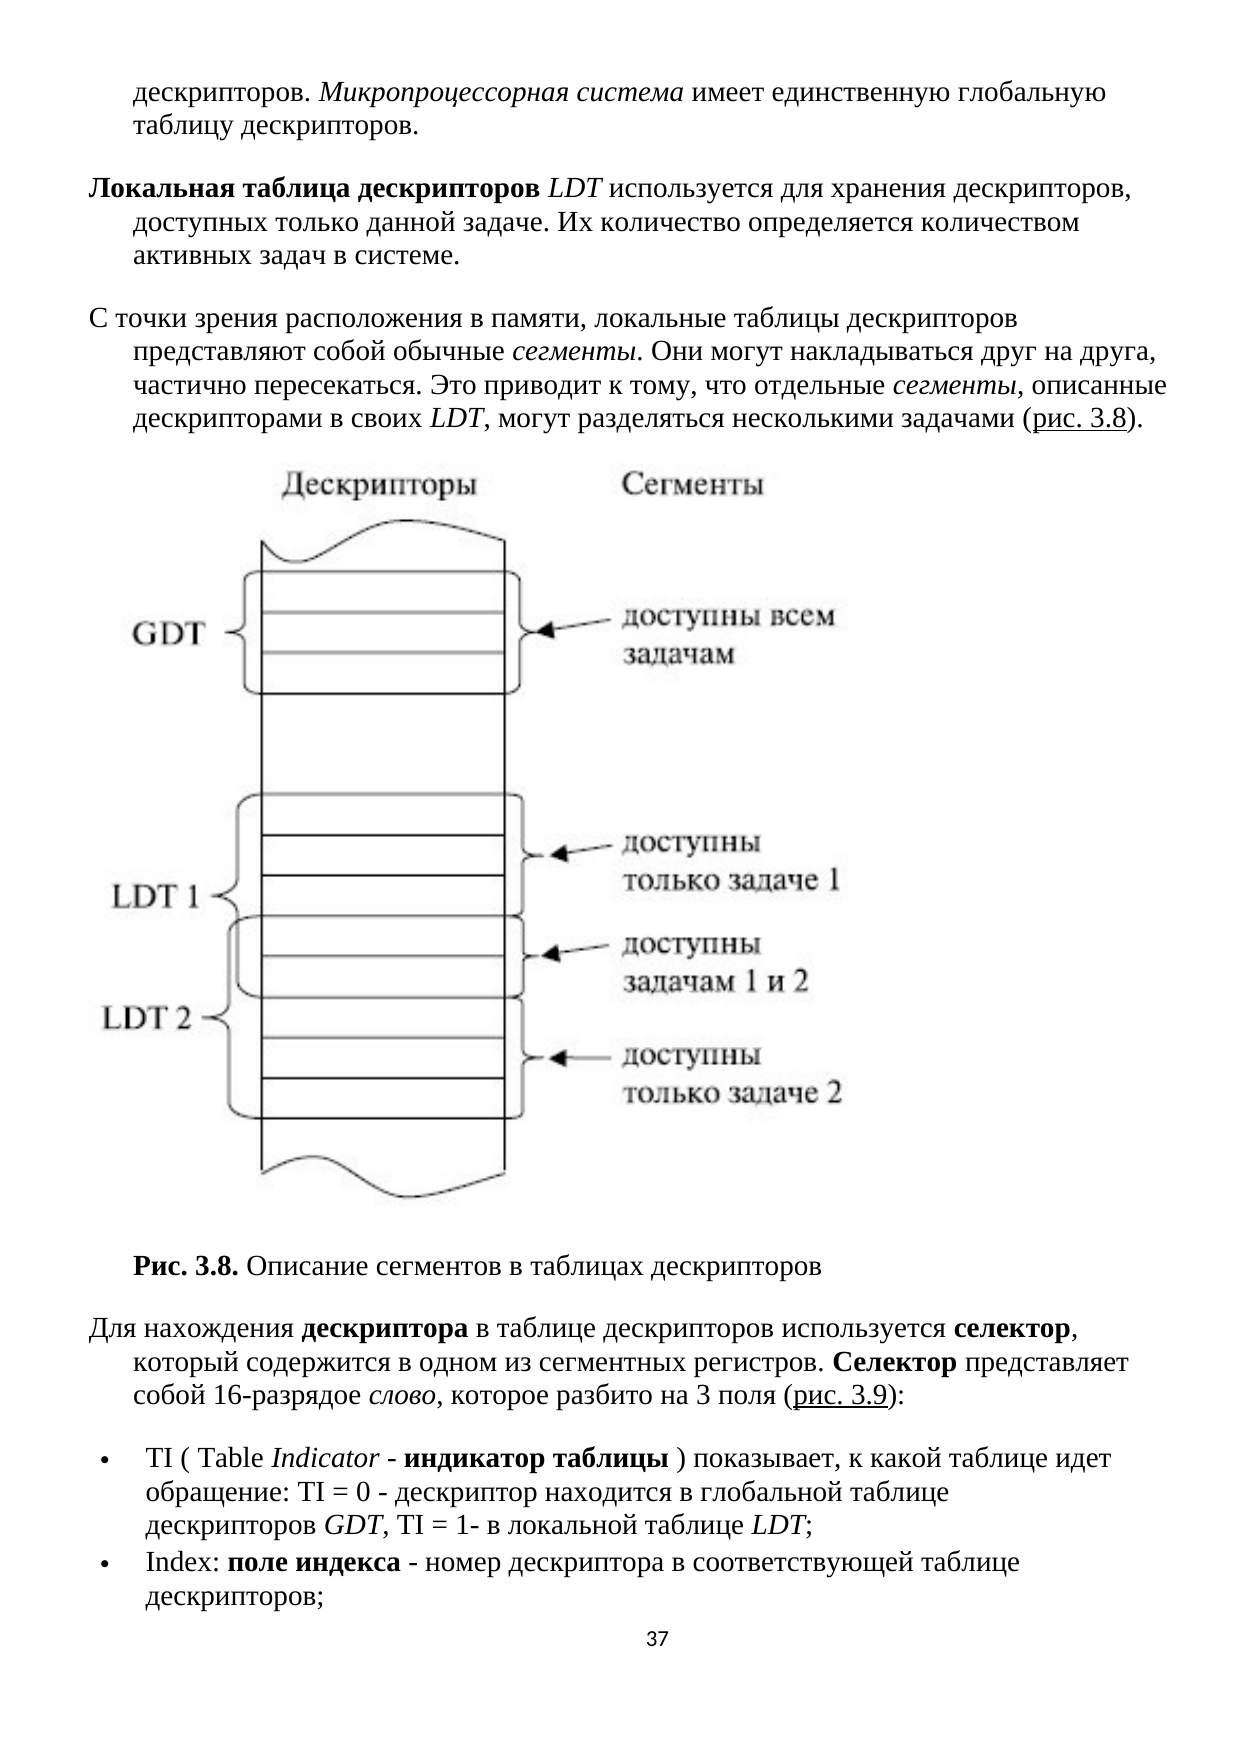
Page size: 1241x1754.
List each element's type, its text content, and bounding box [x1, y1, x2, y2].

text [88, 74, 1181, 141]
text Для нахождения дескриптора в таблице дескрипторов используется селектор, который содержится в одном из сегментных регистров. Селектор представляет собой 16-разрядое слово, которое разбито на 3 поля (рис. 3.9): [88, 1310, 1181, 1411]
text Локальная таблица дескрипторов LDT используется для хранения дескрипторов, доступных только данной задаче. Их количество определяется количеством активных задач в системе. [88, 170, 1181, 271]
picture [88, 463, 859, 1215]
text С точки зрения расположения в памяти, локальные таблицы дескрипторов представляют собой обычные сегменты. Они могут накладываться друг на друга, частично пересекаться. Это приводит к тому, что отдельные сегменты, описанные дескрипторами в своих LDT, могут разделяться несколькими задачами (рис. 3.8). [88, 300, 1181, 434]
text Рис. 3.8. Описание сегментов в таблицах дескрипторов [88, 1214, 1181, 1281]
list Index: поле индекса - номер дескриптора в соответствующей таблице дескрипторов; [101, 1544, 1181, 1612]
list TI ( Table Indicator - индикатор таблицы ) показывает, к какой таблице идет обращение: TI = 0 - дескриптор находится в глобальной таблице дескрипторов GDT, TI = 1- в локальной таблице LDT; [101, 1440, 1181, 1541]
